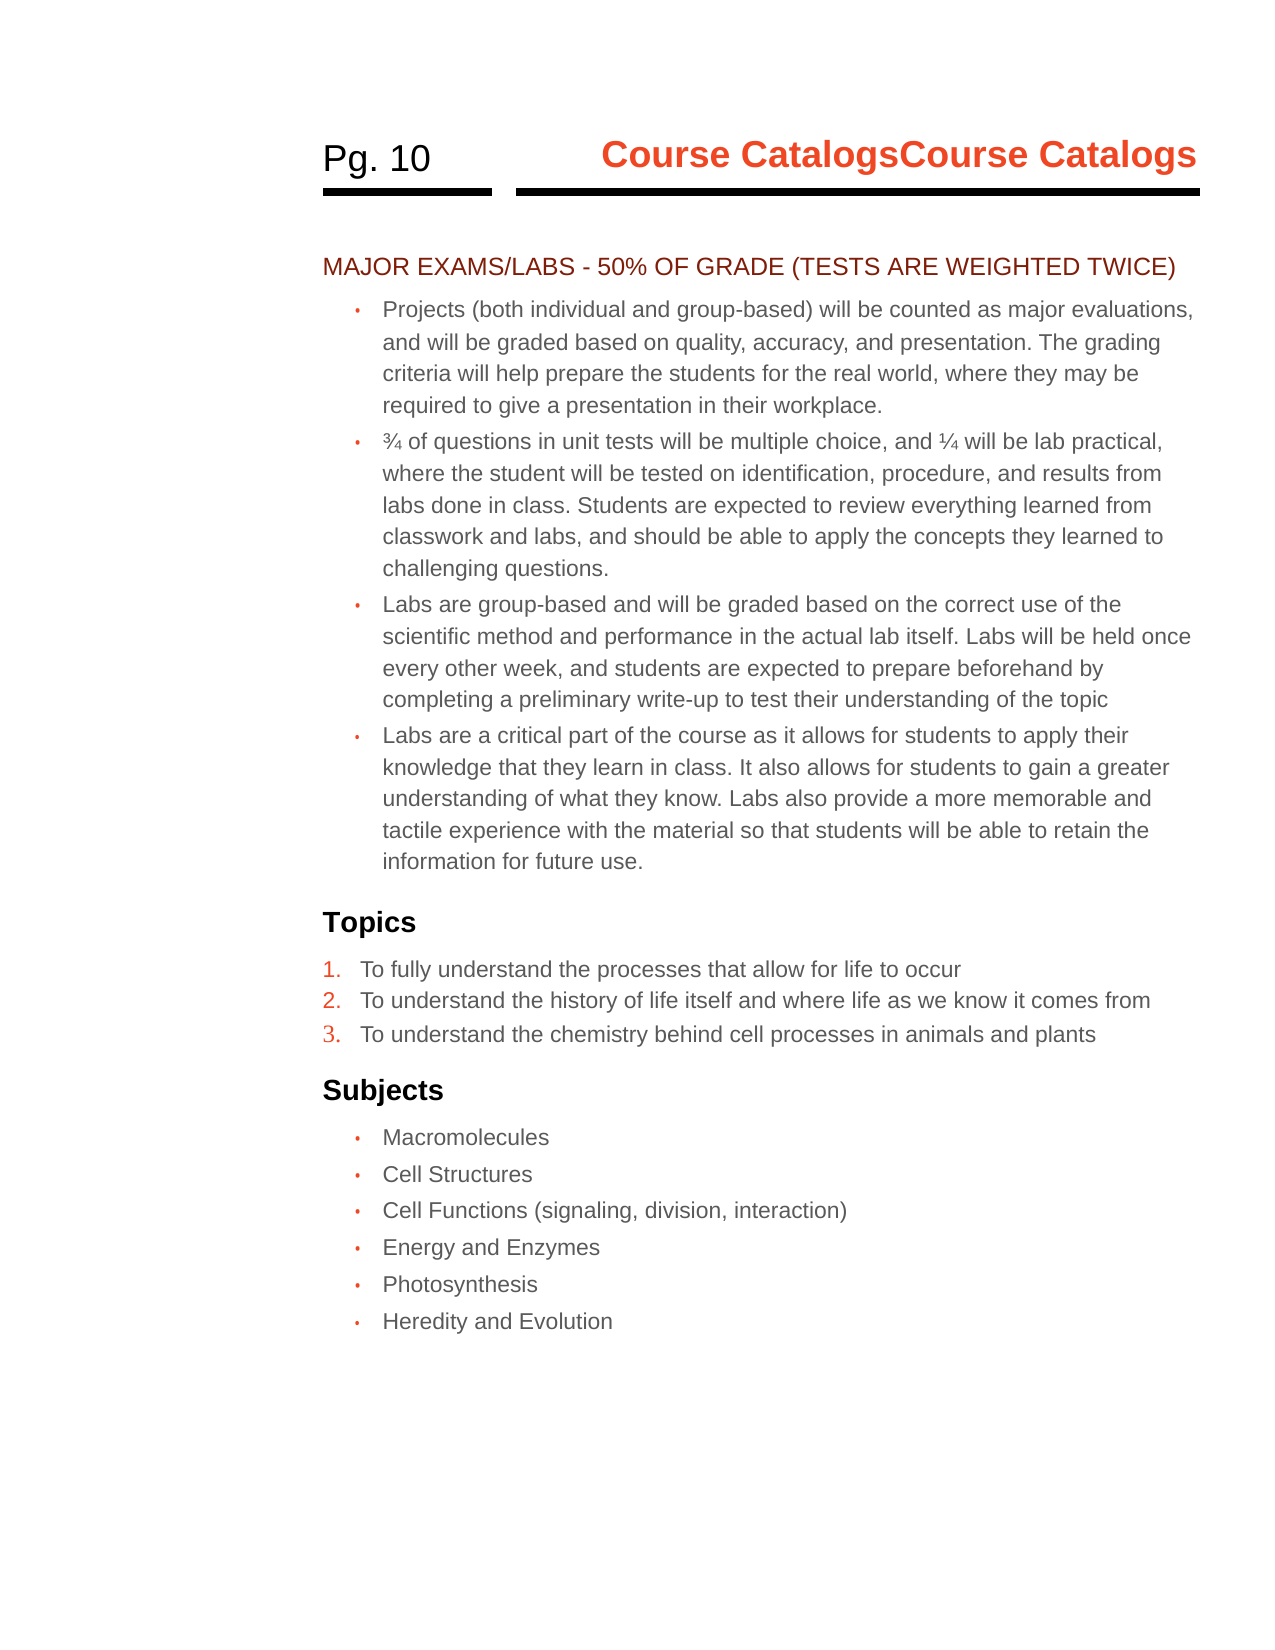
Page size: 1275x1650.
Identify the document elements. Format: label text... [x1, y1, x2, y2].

list Labs are group-based and will be graded based on the correct use of the scientific method and performance in the actual lab itself. Labs will be held once every other week, and students are expected to prepare beforehand by completing a preliminary write-up to test their understanding of the topic [352, 591, 1200, 712]
list Projects (both individual and group-based) will be counted as major evaluations, and will be graded based on quality, accuracy, and presentation. The grading criteria will help prepare the students for the real world, where they may be required to give a presentation in their workplace. [352, 296, 1200, 418]
subtitle MAJOR EXAMS/LABS - 50% OF GRADE (TESTS ARE WEIGHTED TWICE) [322, 252, 1200, 281]
list To understand the history of life itself and where life as we know it comes from [322, 987, 1200, 1014]
subtitle Topics [322, 905, 1200, 938]
list Cell Functions (signaling, division, interaction) [352, 1197, 1200, 1224]
list To understand the chemistry behind cell processes in animals and plants [322, 1019, 1200, 1048]
list Photosynthesis [352, 1271, 1200, 1298]
list Labs are a critical part of the course as it allows for students to apply their knowledge that they learn in class. It also allows for students to gain a greater understanding of what they know. Labs also provide a more memorable and tactile experience with the material so that students will be able to retain the information for future use. [352, 722, 1200, 875]
list Energy and Enzymes [352, 1234, 1200, 1261]
list Heredity and Evolution [352, 1308, 1200, 1334]
list ¾ of questions in unit tests will be multiple choice, and ¼ will be lab practical, where the student will be tested on identification, procedure, and results from labs done in class. Students are expected to review everything learned from classwork and labs, and should be able to apply the concepts they learned to challenging questions. [352, 428, 1200, 581]
subtitle Subjects [322, 1073, 1200, 1106]
list To fully understand the processes that allow for life to occur [322, 956, 1200, 982]
list Macromolecules [352, 1124, 1200, 1151]
list Cell Structures [352, 1161, 1200, 1188]
